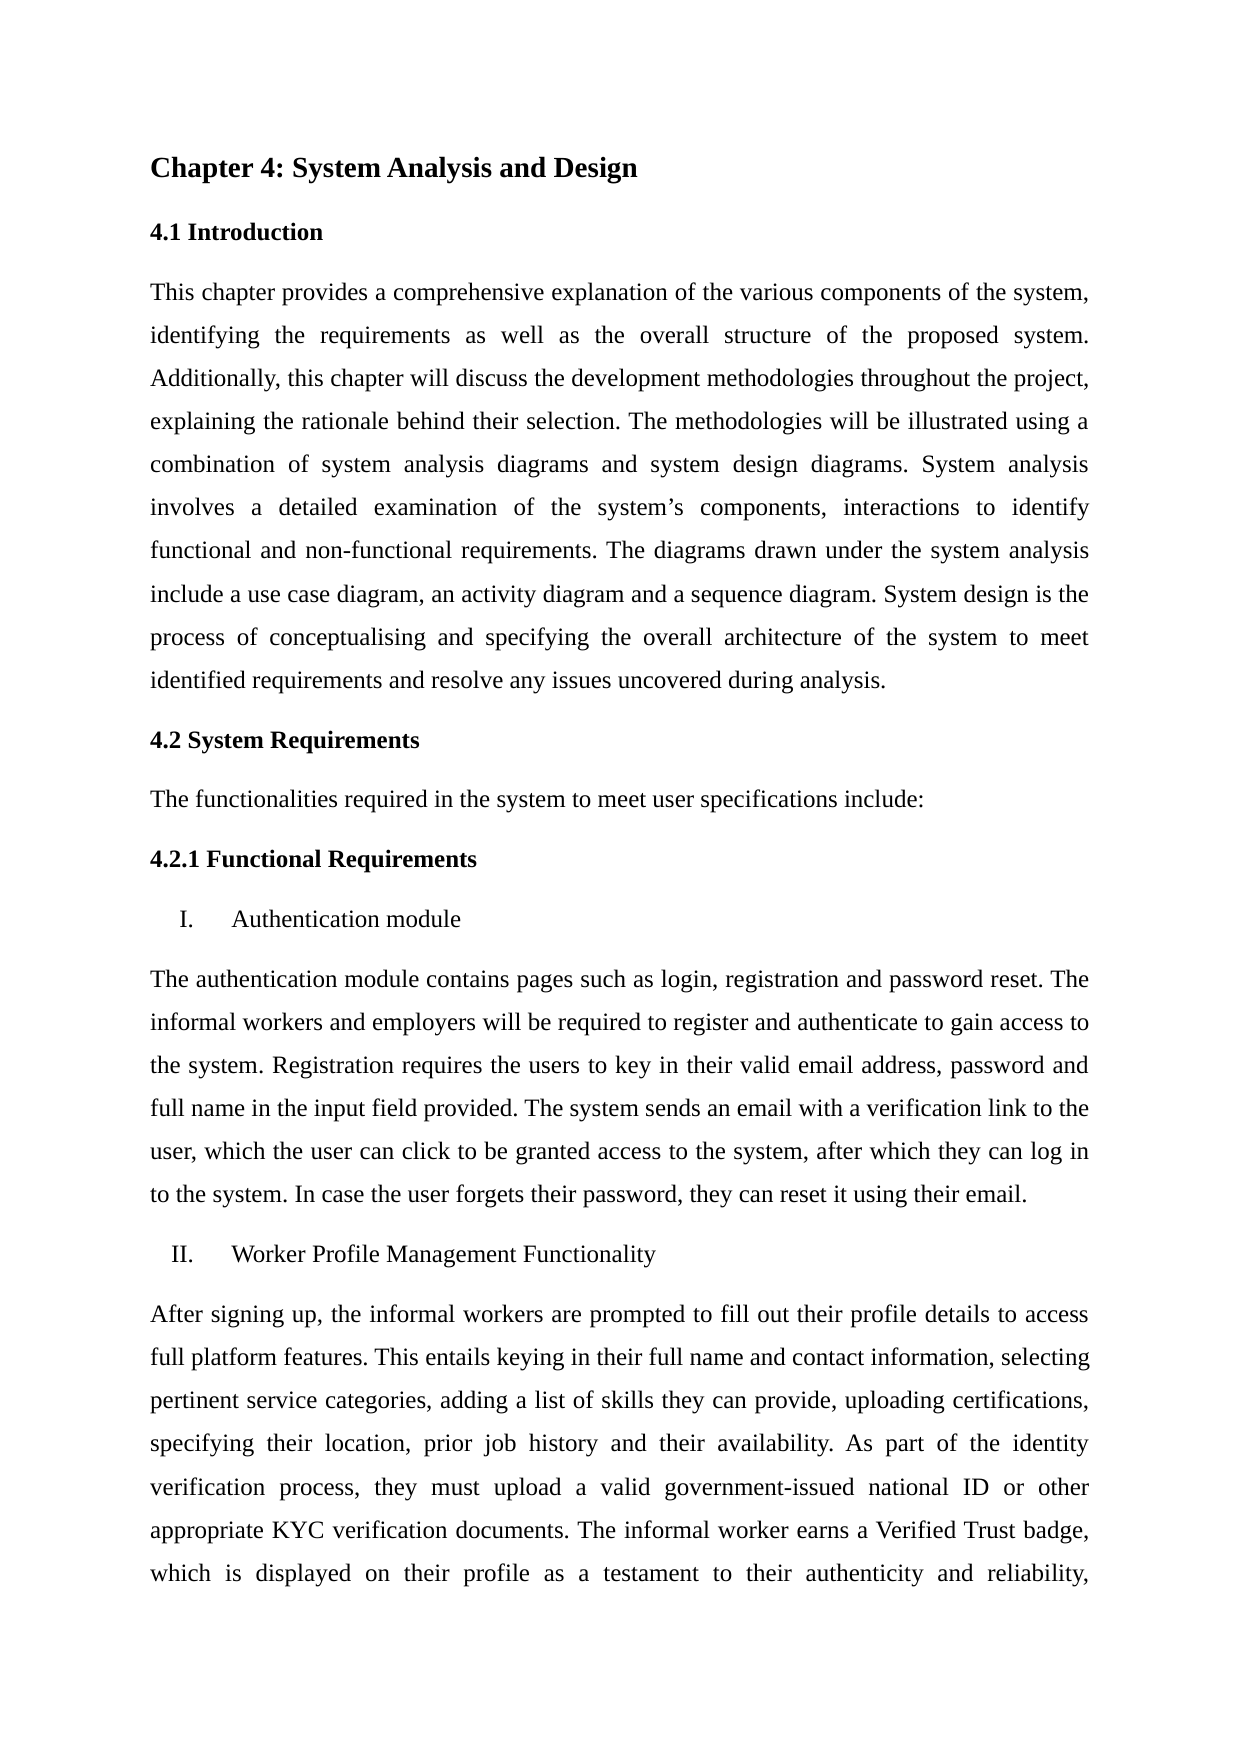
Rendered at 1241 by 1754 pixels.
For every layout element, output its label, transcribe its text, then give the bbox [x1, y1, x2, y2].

list Authentication module [194, 904, 1090, 933]
text The authentication module contains pages such as login, registration and password reset. The informal workers and employers will be required to register and authenticate to gain access to the system. Registration requires the users to key in their valid email address, password and full name in the input field provided. The system sends an email with a verification link to the user, which the user can click to be granted access to the system, after which they can log in to the system. In case the user forgets their password, they can reset it using their email. [150, 964, 1090, 1208]
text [150, 1299, 1090, 1587]
list Worker Profile Management Functionality [194, 1239, 1090, 1268]
text Chapter 4: System Analysis and Design [150, 150, 1090, 183]
text 4.1 Introduction [150, 217, 1090, 246]
text This chapter provides a comprehensive explanation of the various components of the system, identifying the requirements as well as the overall structure of the proposed system. Additionally, this chapter will discuss the development methodologies throughout the project, explaining the rationale behind their selection. The methodologies will be illustrated using a combination of system analysis diagrams and system design diagrams. System analysis involves a detailed examination of the system’s components, interactions to identify functional and non-functional requirements. The diagrams drawn under the system analysis include a use case diagram, an activity diagram and a sequence diagram. System design is the process of conceptualising and specifying the overall architecture of the system to meet identified requirements and resolve any issues uncovered during analysis. [150, 277, 1090, 694]
text The functionalities required in the system to meet user specifications include: [150, 784, 1090, 813]
text 4.2.1 Functional Requirements [150, 844, 1090, 873]
text 4.2 System Requirements [150, 725, 1090, 753]
